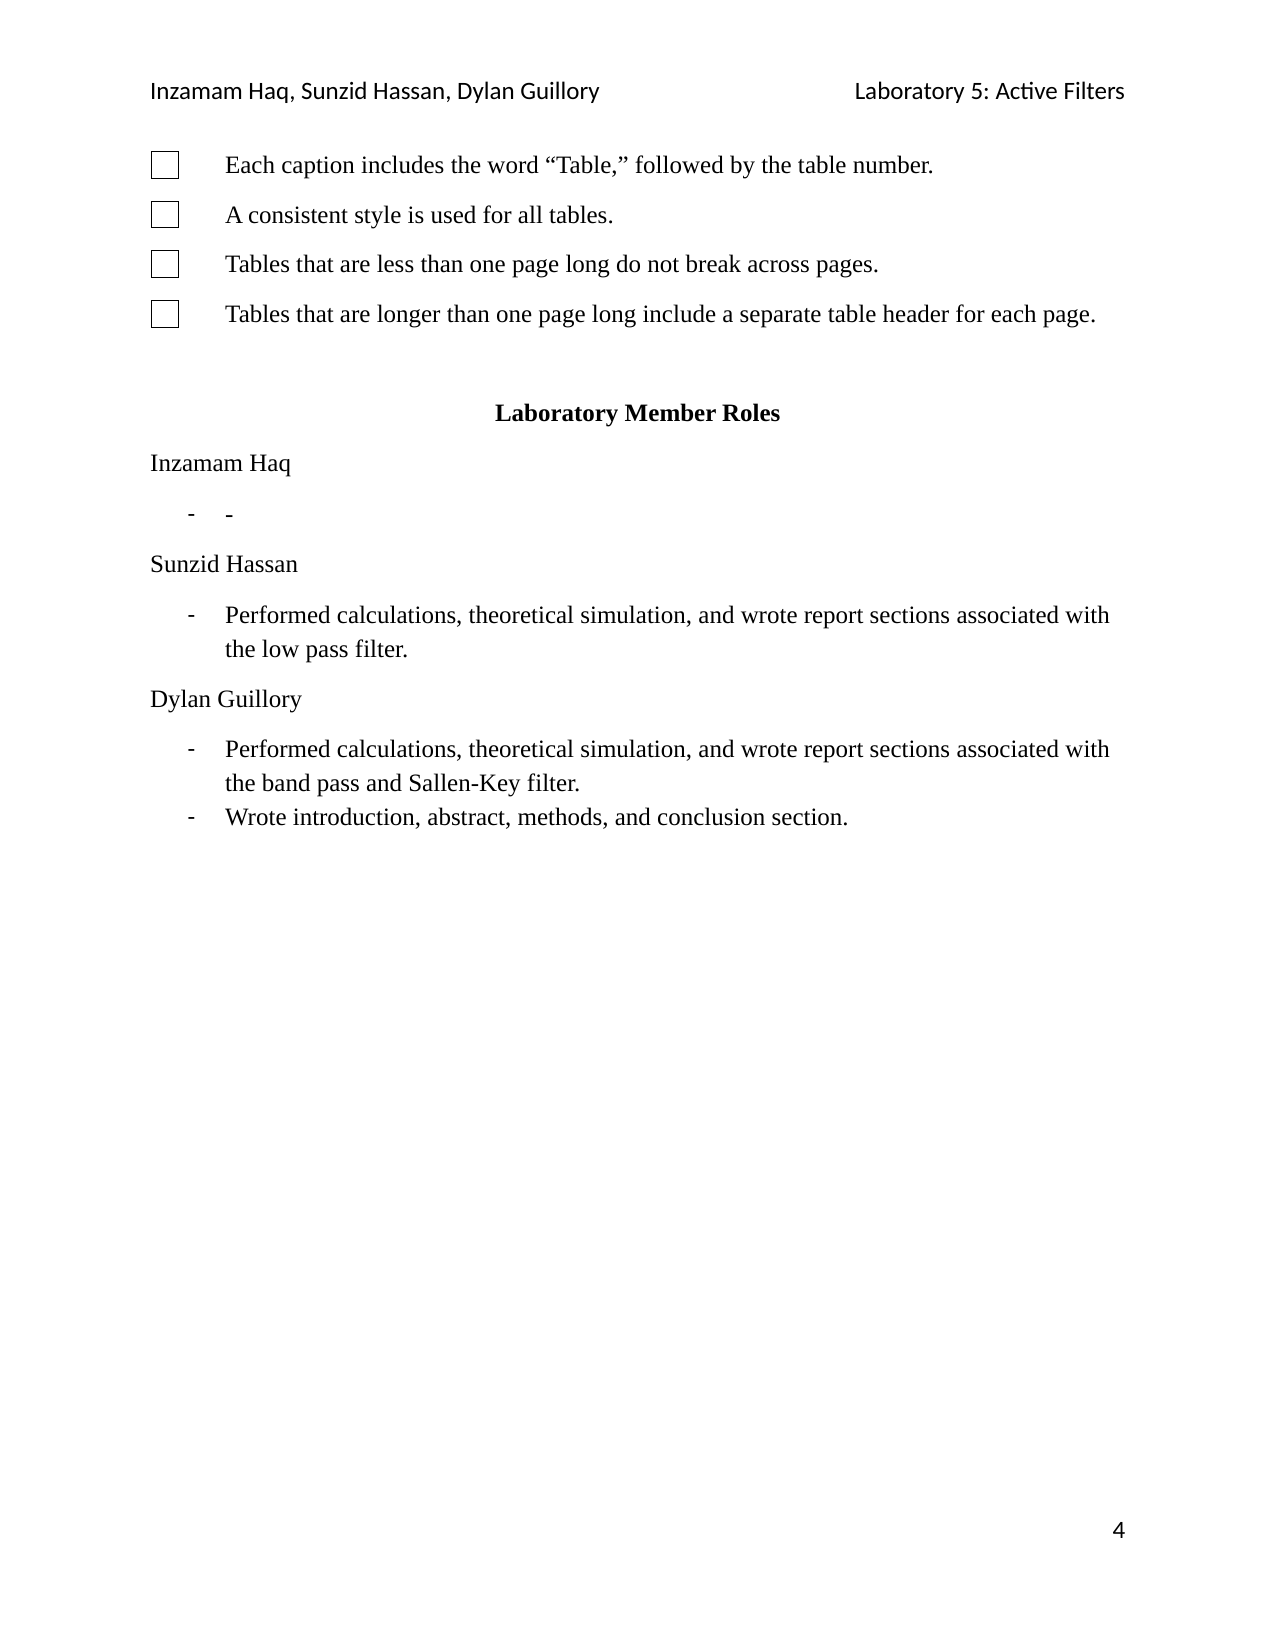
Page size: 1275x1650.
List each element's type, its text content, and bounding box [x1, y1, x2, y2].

list Wrote introduction, abstract, methods, and conclusion section. [187, 801, 1125, 832]
text A consistent style is used for all tables. [150, 200, 1125, 228]
text Laboratory Member Roles [150, 398, 1125, 427]
text Inzamam Haq [150, 448, 1125, 477]
text Tables that are longer than one page long include a separate table header for each page. [150, 299, 1125, 328]
list Performed calculations, theoretical simulation, and wrote report sections associated with the band pass and Sallen-Key filter. [187, 733, 1125, 797]
list Performed calculations, theoretical simulation, and wrote report sections associated with the low pass filter. [187, 599, 1125, 663]
text Dylan Guillory [150, 684, 1125, 712]
text Tables that are less than one page long do not break across pages. [150, 249, 1125, 278]
text Sunzid Hassan [150, 549, 1125, 578]
list - [187, 498, 1125, 528]
text Each caption includes the word “Table,” followed by the table number. [150, 150, 1125, 179]
